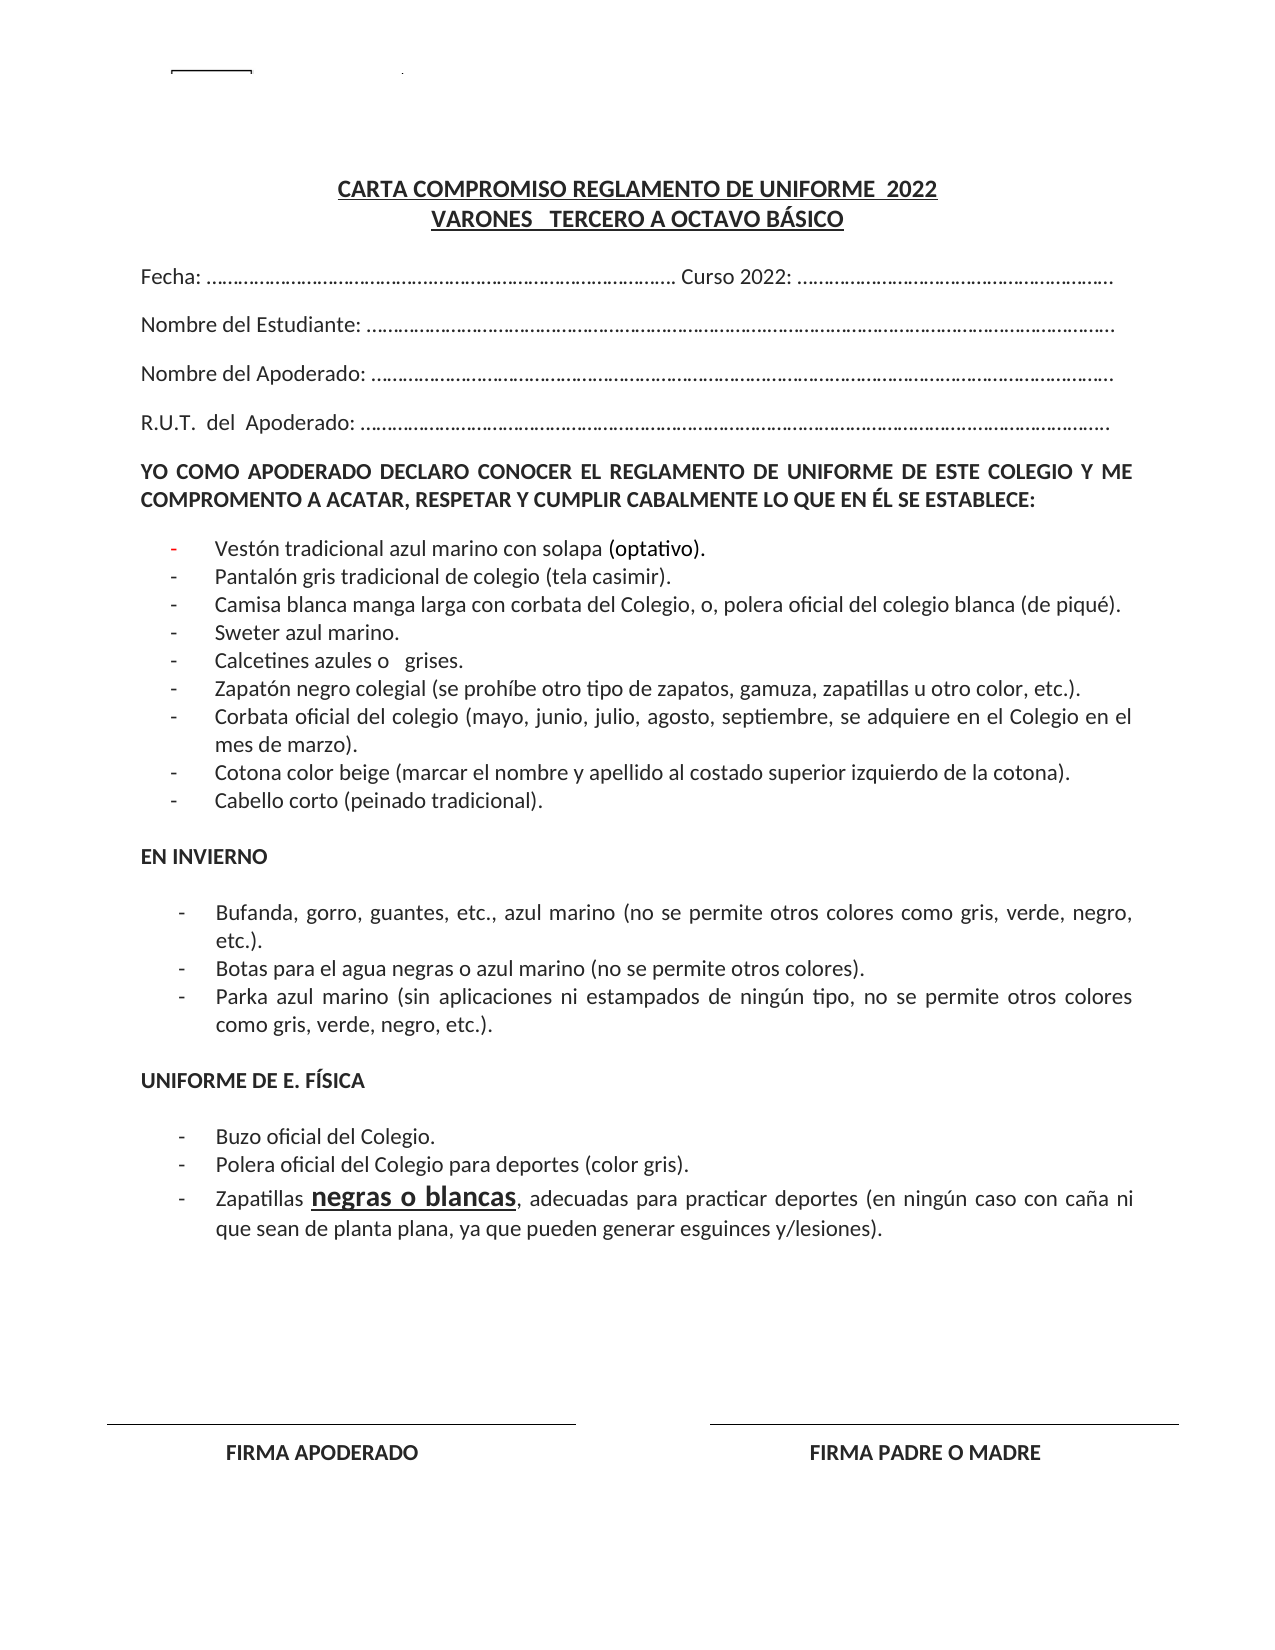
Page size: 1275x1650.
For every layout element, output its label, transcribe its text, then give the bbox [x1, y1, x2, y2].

picture [155, 60, 580, 74]
text CARTA COMPROMISO REGLAMENTO DE UNIFORME 2022 [141, 173, 1134, 203]
text R.U.T. del Apoderado: ……………………………………………………………………………………………………..…………………….. [141, 408, 1134, 436]
text Nombre del Estudiante: ………………………………………………………………….………………………………………………………… [141, 311, 1134, 339]
list Cotona color beige (marcar el nombre y apellido al costado superior izquierdo de la cotona). [170, 758, 1134, 786]
text EN INVIERNO [141, 842, 1134, 870]
text UNIFORME DE E. FÍSICA [141, 1066, 1134, 1094]
list Cabello corto (peinado tradicional). [170, 786, 1134, 814]
list FIRMA APODERADO FIRMA PADRE O MADRE [216, 1438, 1134, 1466]
list Corbata oficial del colegio (mayo, junio, julio, agosto, septiembre, se adquiere en el Colegio en el mes de marzo). [170, 702, 1134, 758]
text Fecha: …………………………………….………………………………………. Curso 2022: …………………………………………………… [141, 262, 1134, 290]
list Buzo oficial del Colegio. [178, 1122, 1134, 1151]
list Zapatón negro colegial (se prohíbe otro tipo de zapatos, gamuza, zapatillas u otro color, etc.). [170, 674, 1134, 702]
list Pantalón gris tradicional de colegio (tela casimir). [170, 562, 1134, 590]
list Parka azul marino (sin aplicaciones ni estampados de ningún tipo, no se permite otros colores como gris, verde, negro, etc.). [178, 982, 1134, 1038]
list Calcetines azules o grises. [170, 646, 1134, 674]
text VARONES TERCERO A OCTAVO BÁSICO [141, 203, 1134, 234]
text Nombre del Apoderado: …………………………………………………………………………………………………………………………… [141, 359, 1134, 387]
list Bufanda, gorro, guantes, etc., azul marino (no se permite otros colores como gris, verde, negro, etc.). [178, 898, 1134, 954]
list Sweter azul marino. [170, 618, 1134, 646]
list Polera oficial del Colegio para deportes (color gris). [178, 1151, 1134, 1178]
list Camisa blanca manga larga con corbata del Colegio, o, polera oficial del colegio blanca (de piqué). [170, 590, 1134, 618]
list Botas para el agua negras o azul marino (no se permite otros colores). [178, 954, 1134, 982]
list Vestón tradicional azul marino con solapa (optativo). [170, 534, 1134, 562]
list Zapatillas negras o blancas, adecuadas para practicar deportes (en ningún caso con caña ni que sean de planta plana, ya que pueden generar esguinces y/lesiones). [178, 1178, 1134, 1242]
text YO COMO APODERADO DECLARO CONOCER EL REGLAMENTO DE UNIFORME DE ESTE COLEGIO Y ME COMPROMENTO A ACATAR, RESPETAR Y CUMPLIR CABALMENTE LO QUE EN ÉL SE ESTABLECE: [141, 457, 1134, 513]
